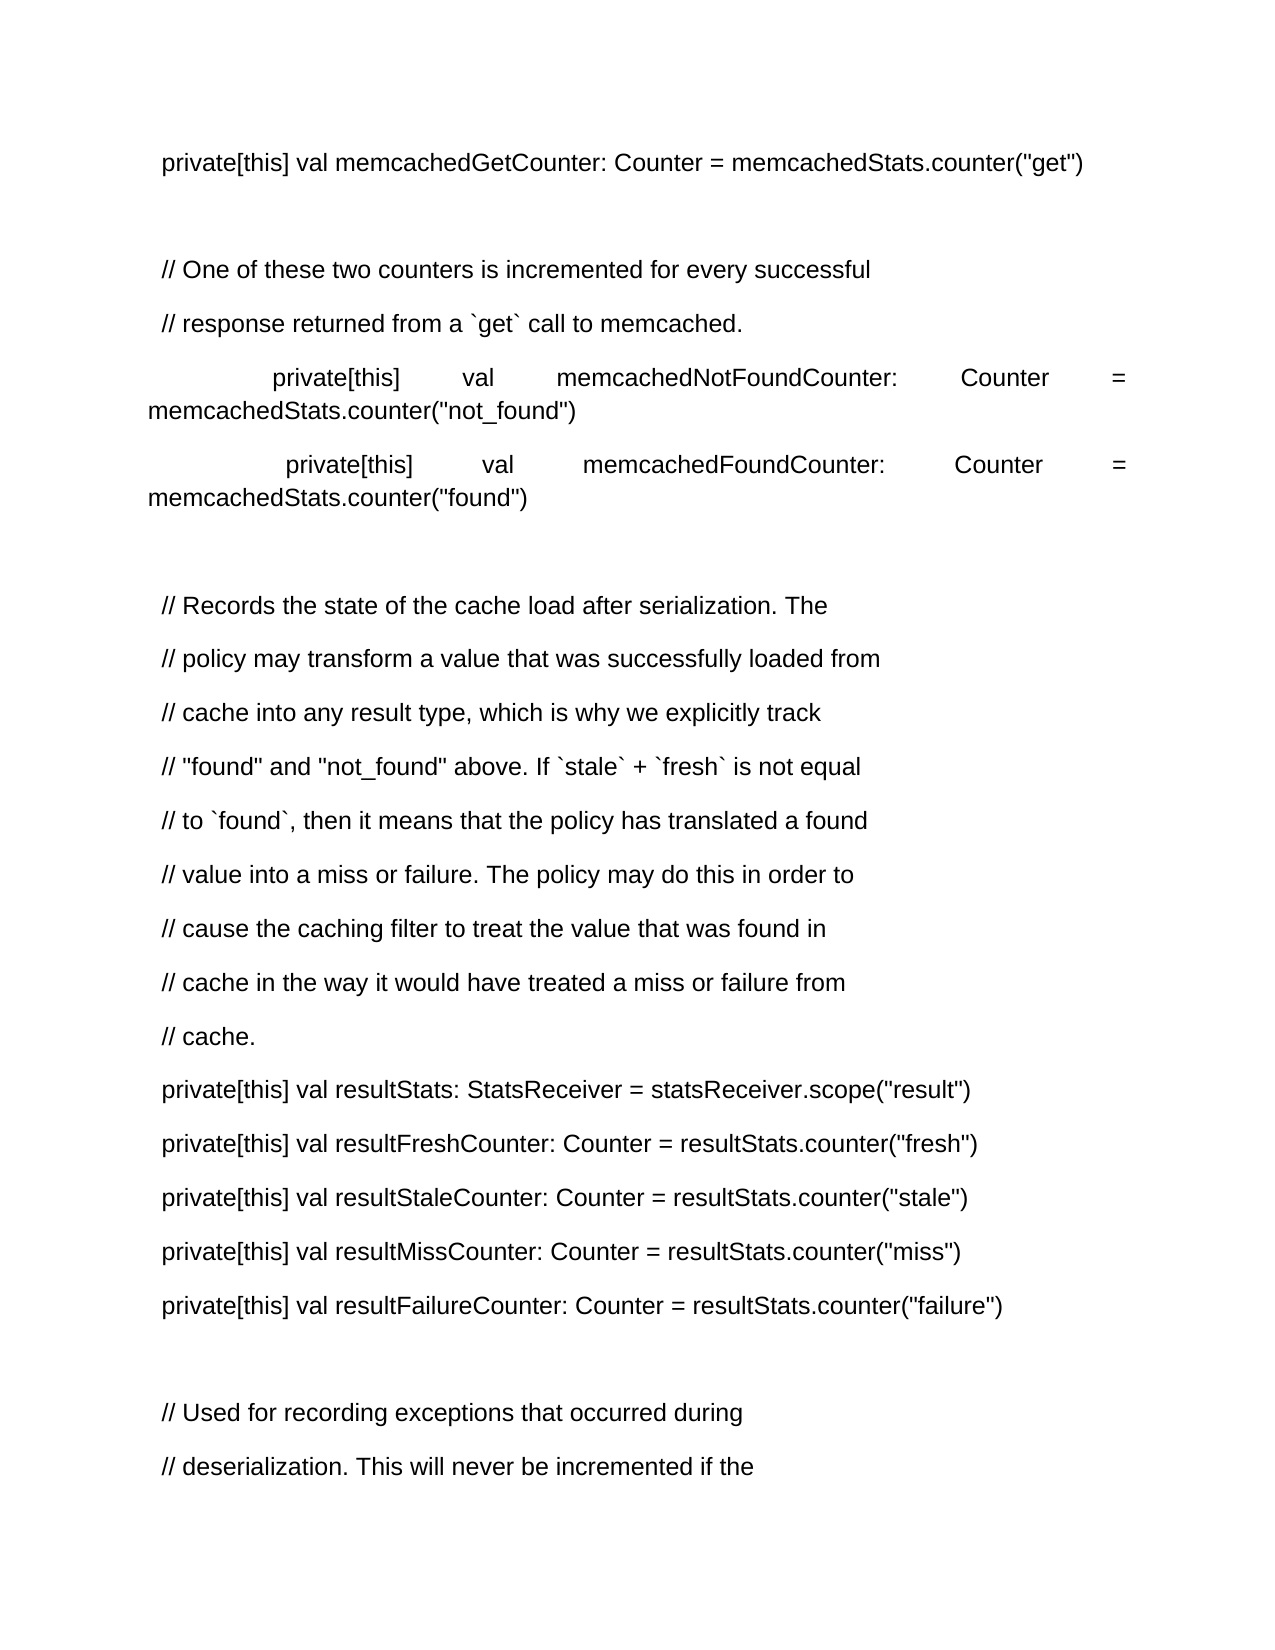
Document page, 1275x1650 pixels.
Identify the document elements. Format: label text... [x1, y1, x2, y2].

text // policy may transform a value that was successfully loaded from [148, 644, 1127, 673]
text // cause the caching filter to treat the value that was found in [148, 914, 1127, 942]
text // to `found`, then it means that the policy has translated a found [148, 806, 1127, 835]
text // deserialization. This will never be incremented if the [148, 1452, 1127, 1481]
text private[this] val resultFailureCounter: Counter = resultStats.counter("failure") [148, 1291, 1127, 1319]
text // Used for recording exceptions that occurred during [148, 1398, 1127, 1427]
text // One of these two counters is incremented for every successful [148, 255, 1127, 284]
text private[this] val memcachedFoundCounter: Counter = memcachedStats.counter("found") [148, 450, 1127, 512]
text private[this] val memcachedNotFoundCounter: Counter = memcachedStats.counter("not_found") [148, 363, 1127, 425]
text // cache in the way it would have treated a miss or failure from [148, 968, 1127, 996]
text // Records the state of the cache load after serialization. The [148, 591, 1127, 619]
text private[this] val resultStaleCounter: Counter = resultStats.counter("stale") [148, 1183, 1127, 1212]
text private[this] val resultFreshCounter: Counter = resultStats.counter("fresh") [148, 1129, 1127, 1158]
text private[this] val memcachedGetCounter: Counter = memcachedStats.counter("get") [148, 148, 1127, 176]
text private[this] val resultMissCounter: Counter = resultStats.counter("miss") [148, 1237, 1127, 1266]
text // value into a miss or failure. The policy may do this in order to [148, 860, 1127, 889]
text // response returned from a `get` call to memcached. [148, 309, 1127, 338]
text // "found" and "not_found" above. If `stale` + `fresh` is not equal [148, 752, 1127, 781]
text // cache into any result type, which is why we explicitly track [148, 698, 1127, 727]
text // cache. [148, 1021, 1127, 1050]
text private[this] val resultStats: StatsReceiver = statsReceiver.scope("result") [148, 1075, 1127, 1104]
